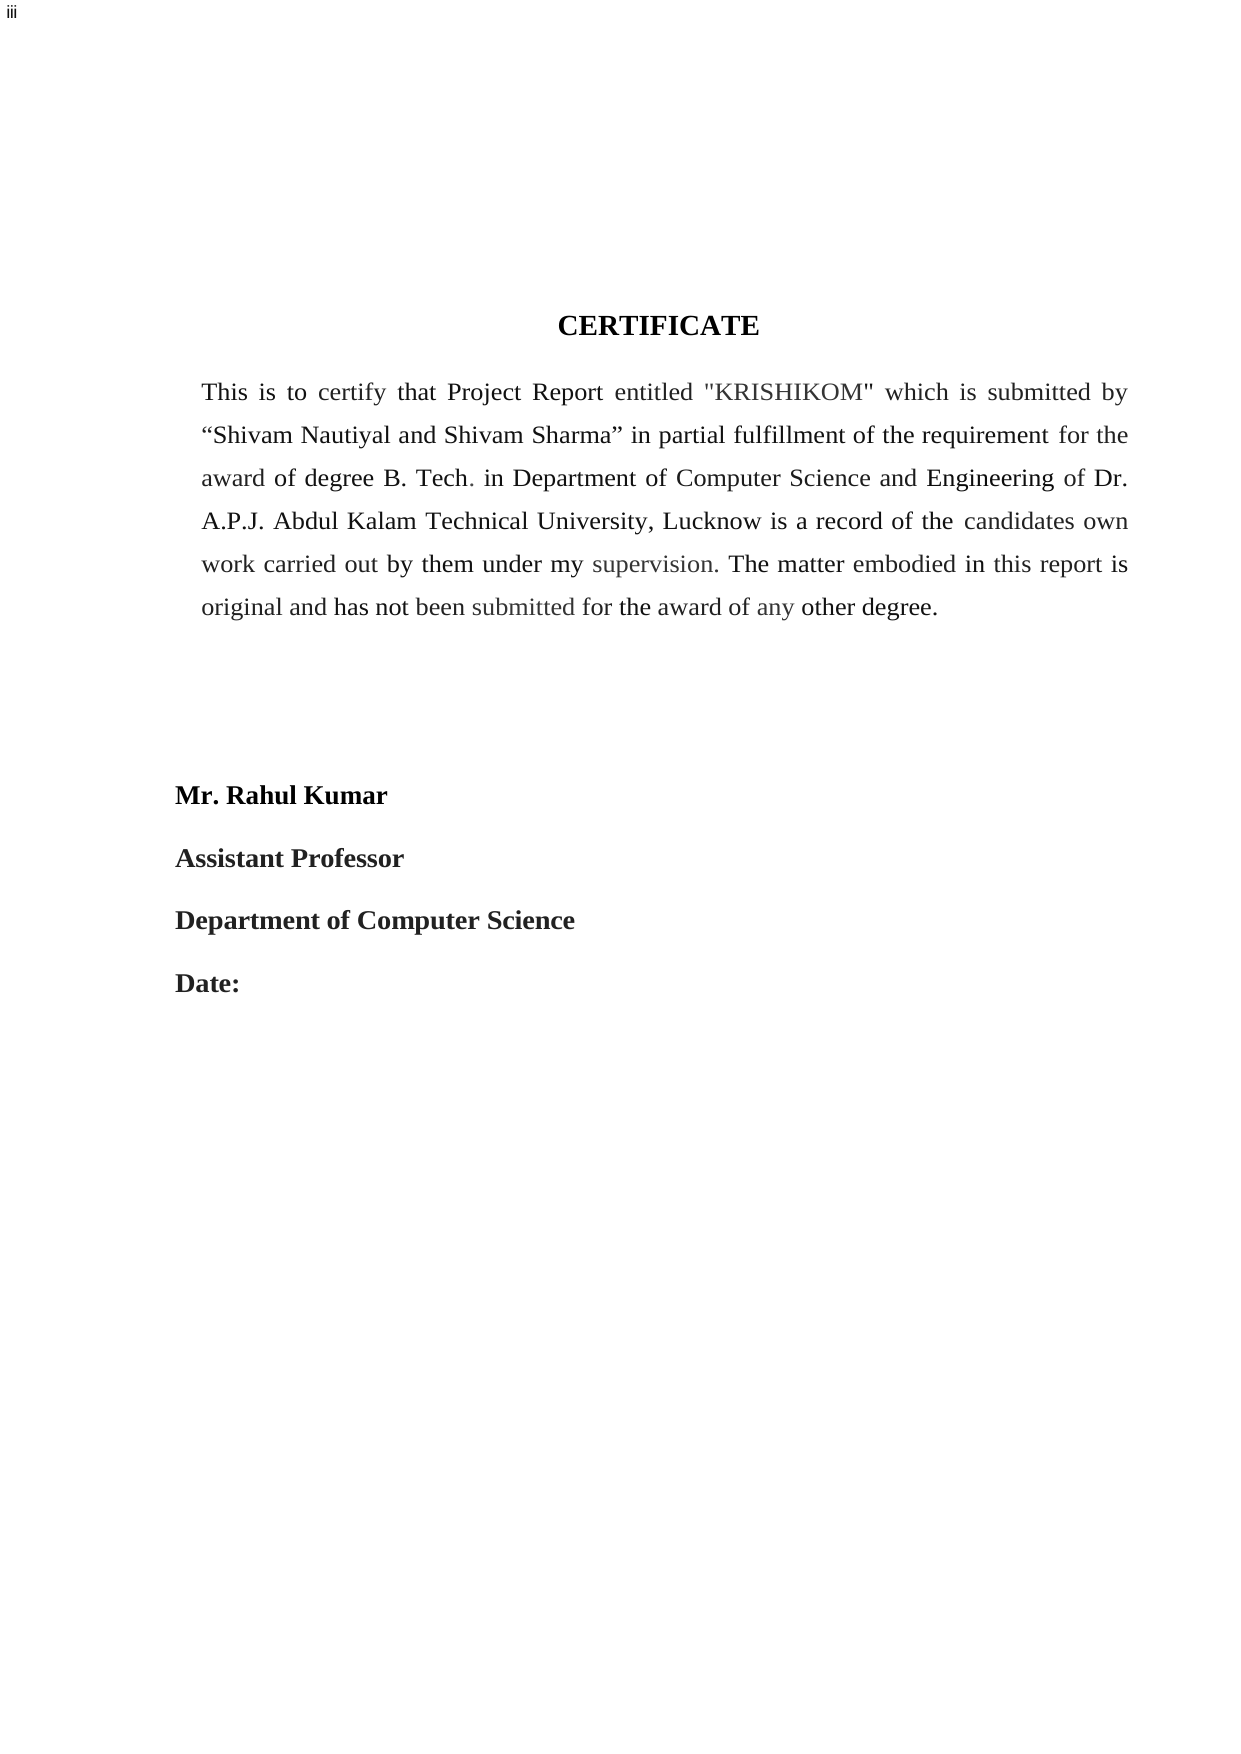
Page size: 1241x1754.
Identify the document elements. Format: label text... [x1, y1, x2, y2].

subtitle Mr. Rahul Kumar [175, 779, 1142, 811]
text CERTIFICATE [175, 308, 1142, 342]
subtitle Date: [175, 967, 1142, 998]
text This is to certify that Project Report entitled "KRISHIKOM" which is submitted by “Shivam Nautiyal and Shivam Sharma” in partial fulfillment of the requirement for the award of degree B. Tech. in Department of Computer Science and Engineering of Dr. A.P.J. Abdul Kalam Technical University, Lucknow is a record of the candidates own work carried out by them under my supervision. The matter embodied in this report is original and has not been submitted for the award of any other degree. [201, 377, 1128, 621]
subtitle Department of Computer Science [175, 873, 1142, 936]
subtitle Assistant Professor [175, 842, 1142, 873]
